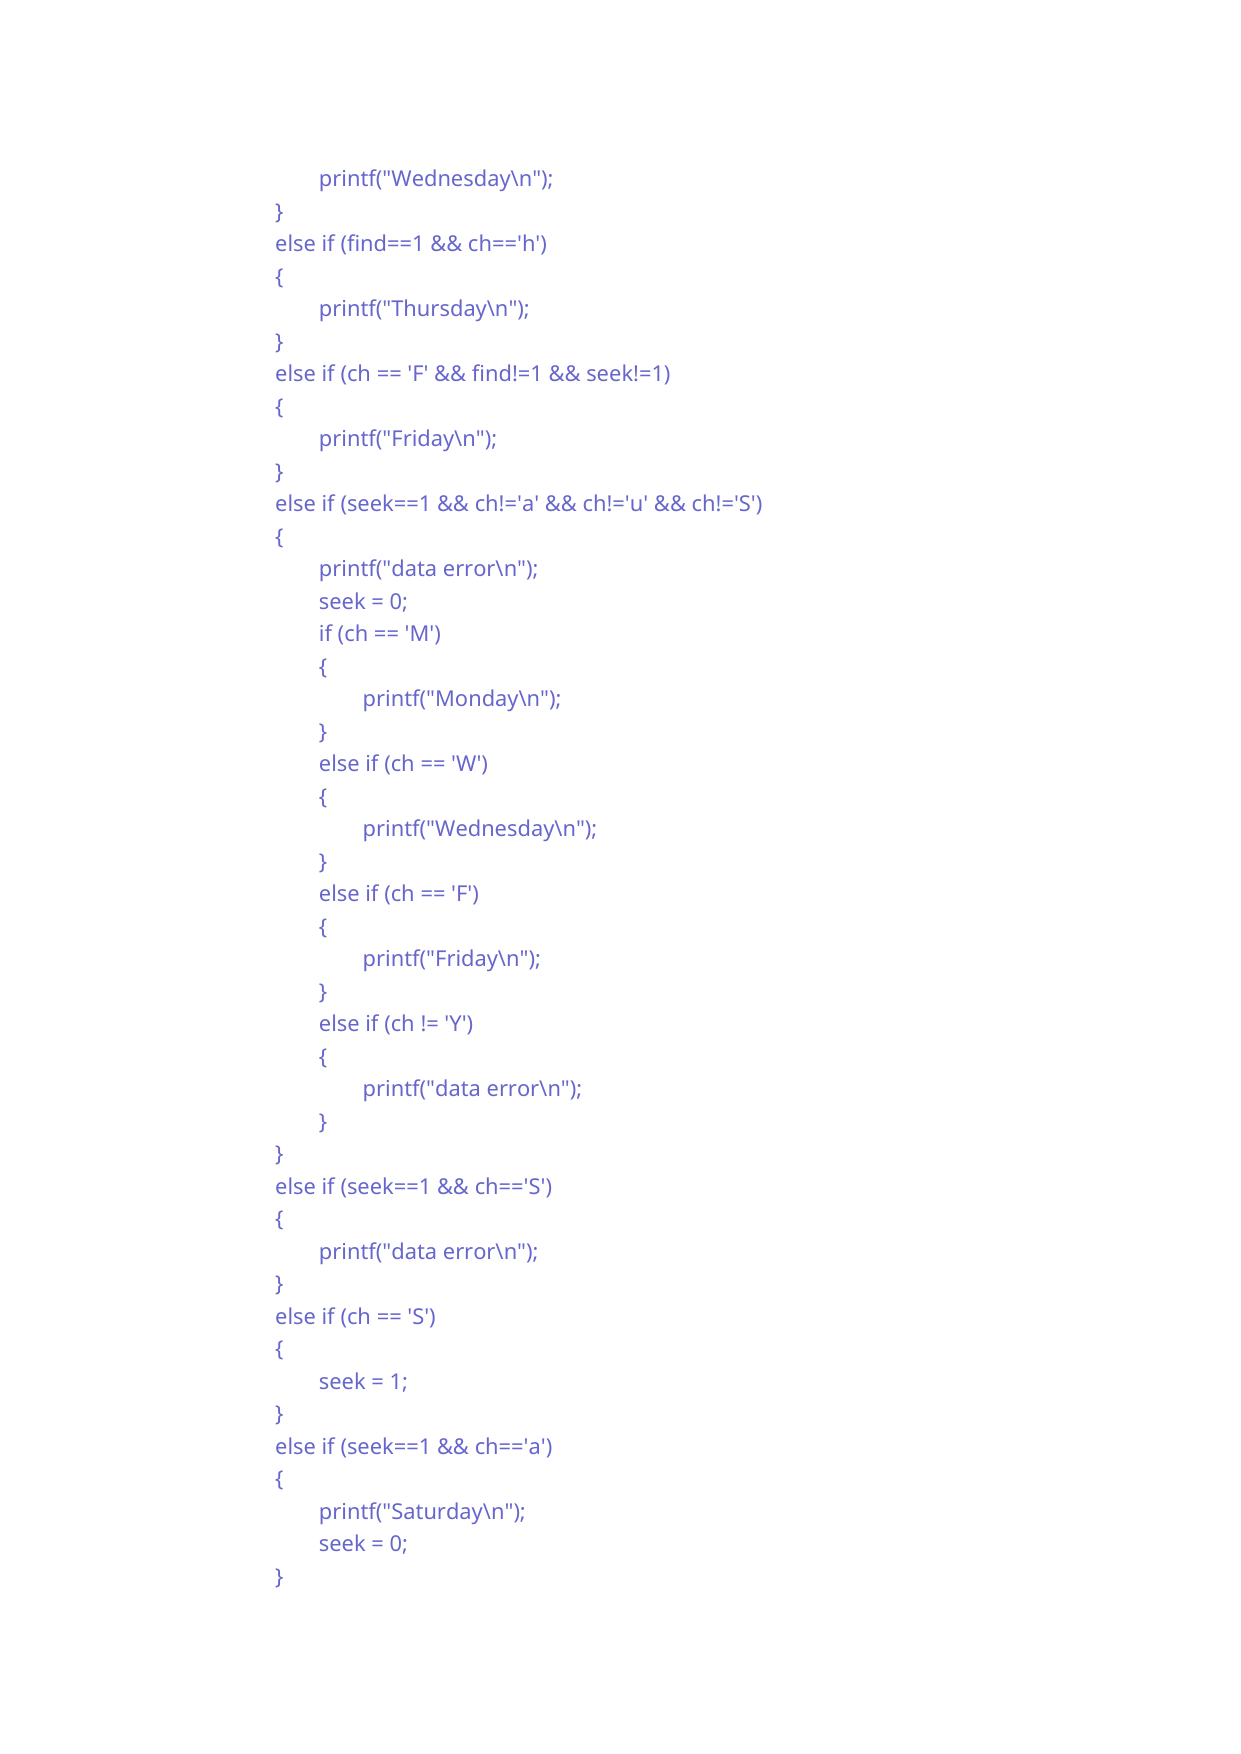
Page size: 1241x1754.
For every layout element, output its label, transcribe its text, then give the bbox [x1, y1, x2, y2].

text { [187, 649, 1053, 682]
text } [187, 1137, 1053, 1169]
text else if (seek==1 && ch=='a') [187, 1429, 1053, 1462]
text { [187, 779, 1053, 812]
text seek = 0; [187, 584, 1053, 617]
text else if (ch == 'S') [187, 1299, 1053, 1332]
text seek = 1; [187, 1364, 1053, 1397]
text else if (seek==1 && ch=='S') [187, 1169, 1053, 1202]
text printf("Monday\n"); [187, 682, 1053, 714]
text { [187, 259, 1053, 292]
text { [187, 909, 1053, 942]
text else if (seek==1 && ch!='a' && ch!='u' && ch!='S') [187, 487, 1053, 519]
text else if (find==1 && ch=='h') [187, 227, 1053, 259]
text { [187, 389, 1053, 422]
text if (ch == 'M') [187, 617, 1053, 649]
text } [187, 1267, 1053, 1299]
text else if (ch == 'F') [187, 877, 1053, 909]
text } [187, 974, 1053, 1007]
text else if (ch != 'Y') [187, 1007, 1053, 1039]
text } [187, 714, 1053, 747]
text printf("Thursday\n"); [187, 292, 1053, 324]
text } [187, 324, 1053, 357]
text } [187, 1559, 1053, 1592]
text printf("data error\n"); [187, 1072, 1053, 1104]
text printf("data error\n"); [187, 1234, 1053, 1267]
text else if (ch == 'W') [187, 747, 1053, 779]
text } [187, 454, 1053, 487]
text { [187, 519, 1053, 552]
text printf("data error\n"); [187, 552, 1053, 584]
text { [187, 1462, 1053, 1494]
text seek = 0; [187, 1527, 1053, 1559]
text printf("Friday\n"); [187, 942, 1053, 974]
text { [187, 1332, 1053, 1364]
text { [187, 1039, 1053, 1072]
text } [187, 844, 1053, 877]
text printf("Wednesday\n"); [187, 162, 1053, 194]
text { [187, 1202, 1053, 1234]
text else if (ch == 'F' && find!=1 && seek!=1) [187, 357, 1053, 389]
text printf("Friday\n"); [187, 422, 1053, 454]
text } [187, 1397, 1053, 1429]
text printf("Wednesday\n"); [187, 812, 1053, 844]
text printf("Saturday\n"); [187, 1494, 1053, 1527]
text } [187, 194, 1053, 227]
text } [187, 1104, 1053, 1137]
